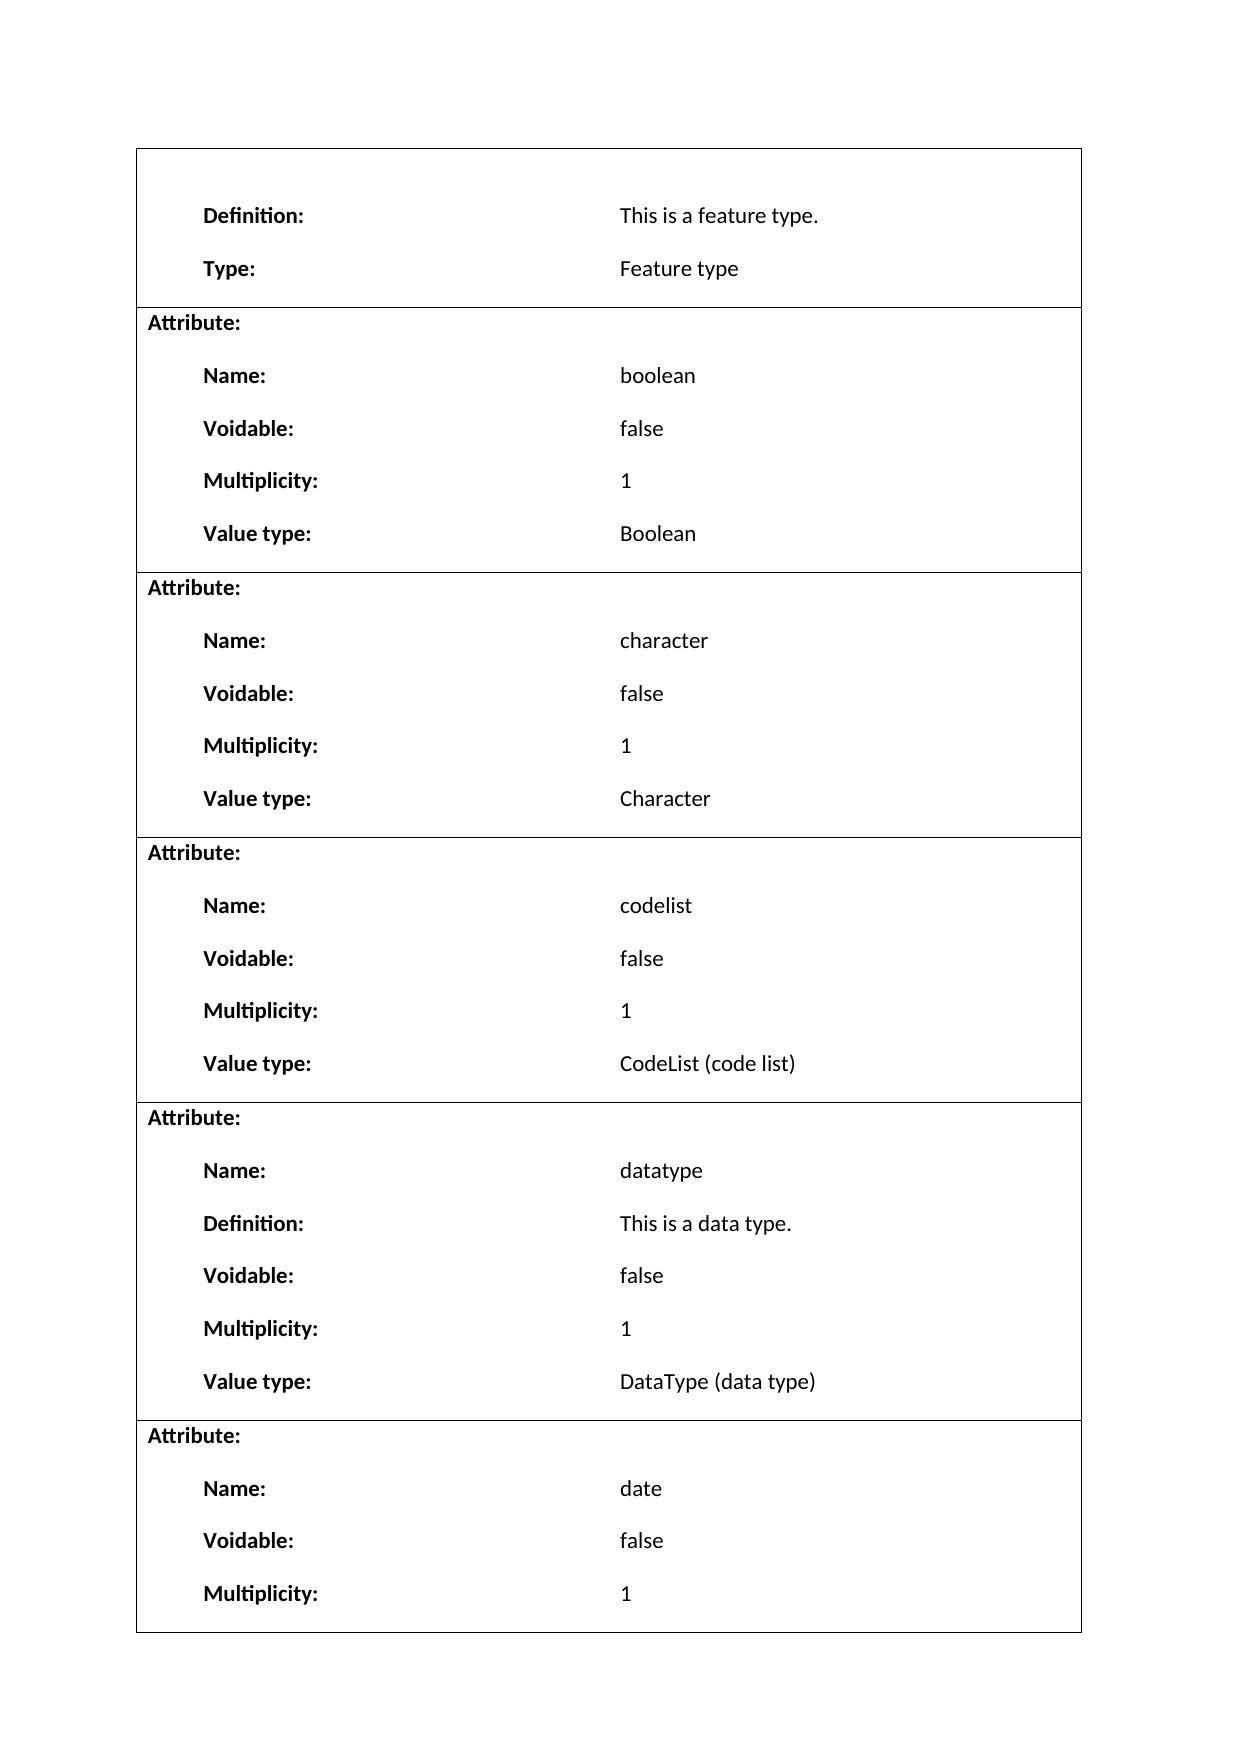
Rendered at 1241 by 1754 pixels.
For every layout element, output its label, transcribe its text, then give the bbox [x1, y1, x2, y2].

table_cell Attribute: [137, 573, 1081, 837]
table_cell Attribute: [137, 1421, 1081, 1632]
table_cell Attribute: [137, 1103, 1081, 1420]
table_header FeatureType1 [137, 149, 1081, 307]
table_cell Attribute: [137, 838, 1081, 1102]
table_cell Attribute: [137, 308, 1081, 572]
